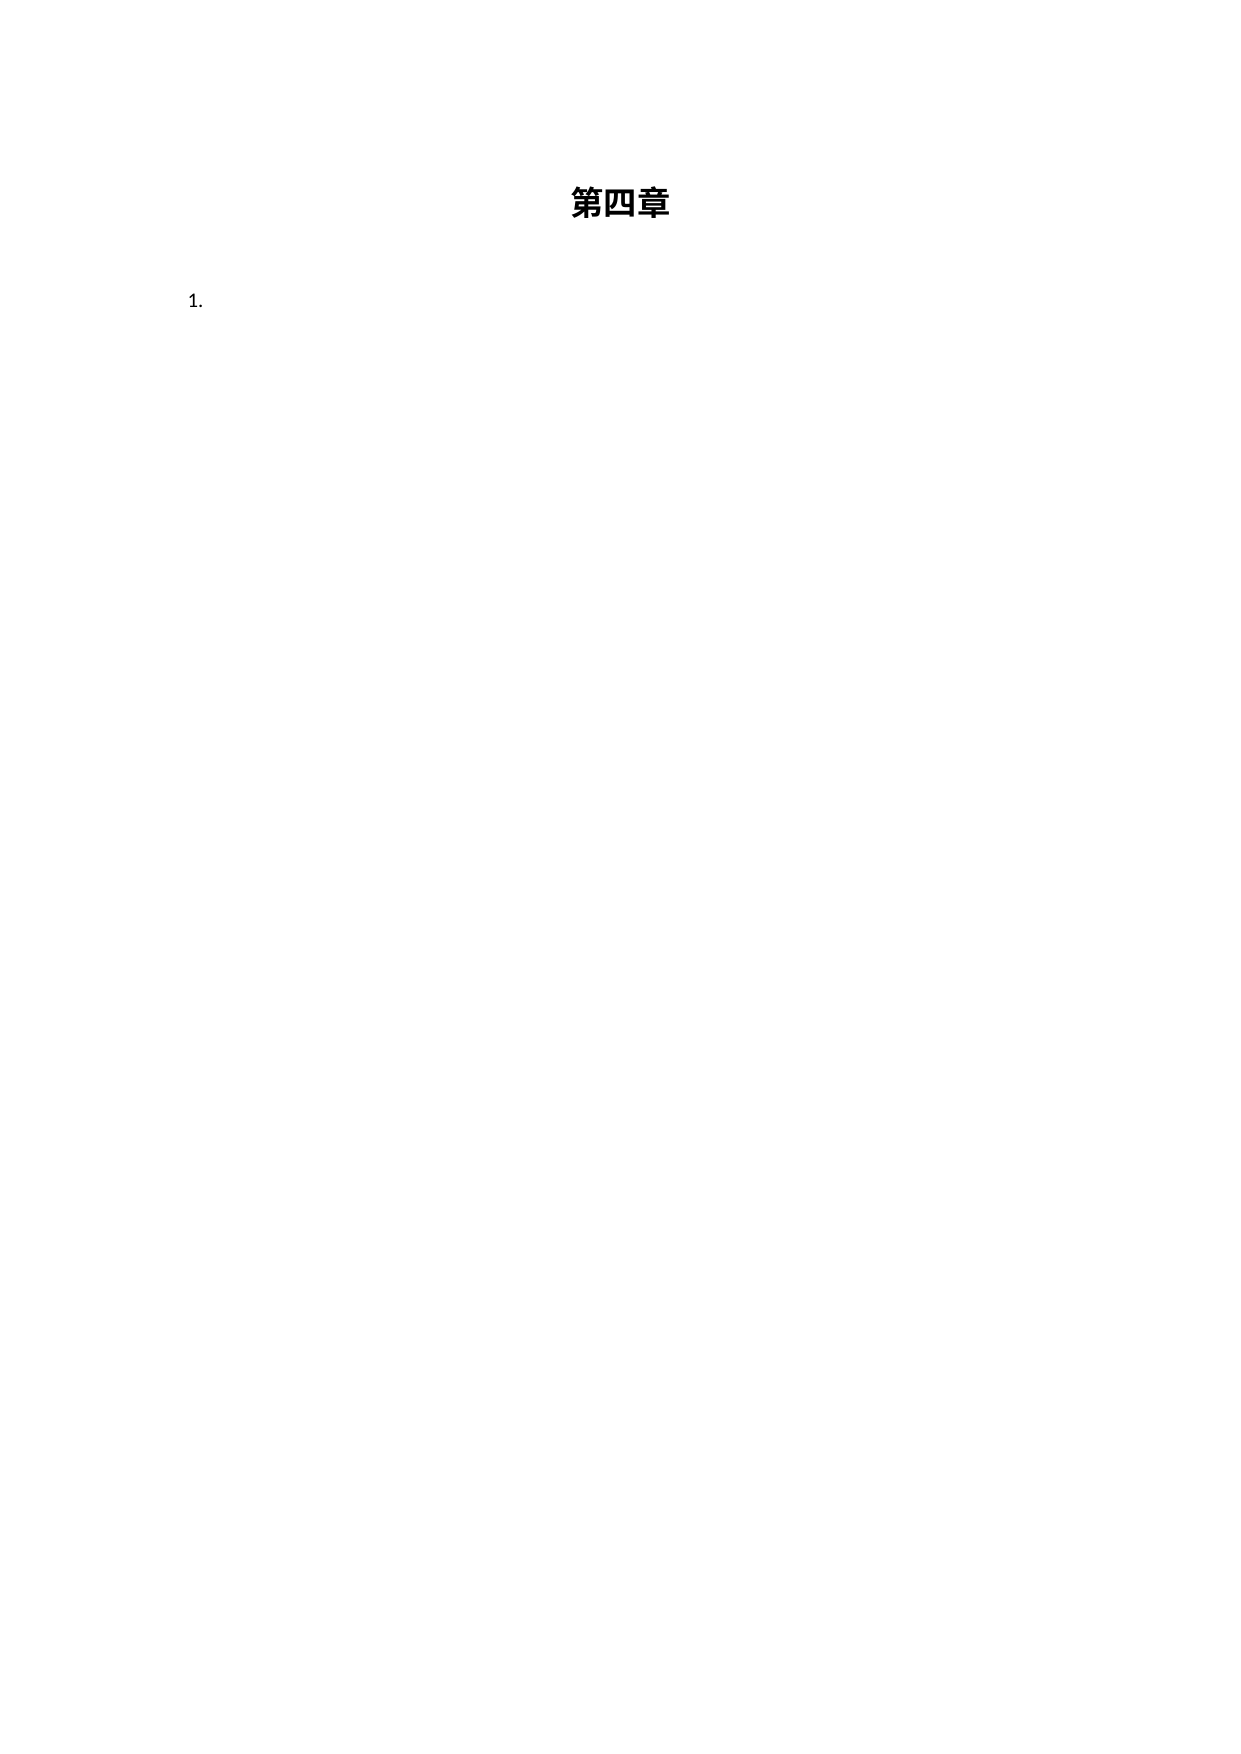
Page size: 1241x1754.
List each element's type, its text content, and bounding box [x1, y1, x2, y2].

subtitle 第四章 [187, 177, 1053, 225]
